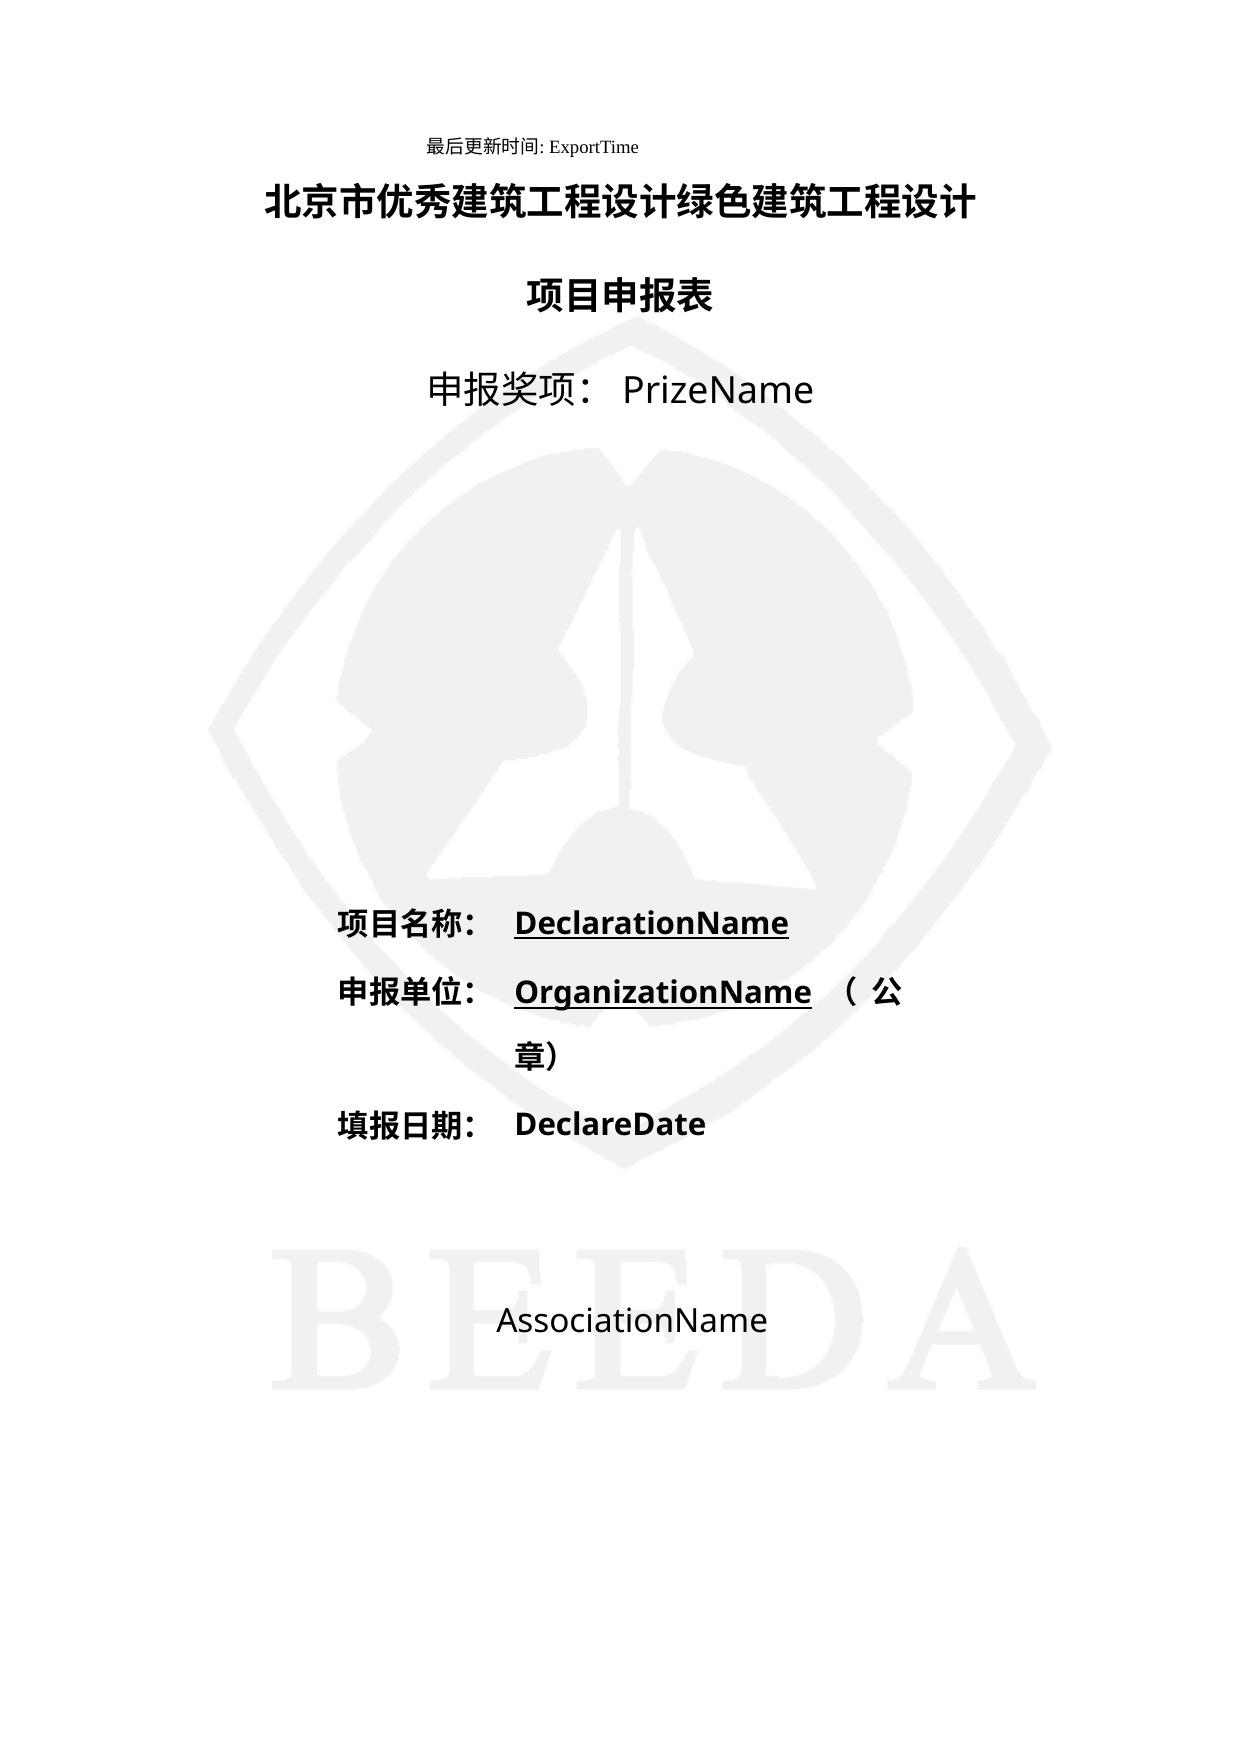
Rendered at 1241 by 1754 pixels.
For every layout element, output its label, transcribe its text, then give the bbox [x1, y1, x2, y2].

table_header 项目名称： [336, 888, 513, 956]
table_cell DeclareDate [513, 1089, 904, 1157]
text AssociationName [247, 1287, 1017, 1352]
text 项目申报表 [187, 261, 1053, 326]
table_header DeclarationName [513, 888, 904, 956]
table_cell OrganizationName（公章） [513, 956, 904, 1089]
table_cell 填报日期： [336, 1089, 513, 1157]
text 北京市优秀建筑工程设计绿色建筑工程设计 [187, 166, 1053, 231]
table_cell 申报单位： [336, 956, 513, 1089]
text 申报奖项： PrizeName [187, 355, 1053, 420]
